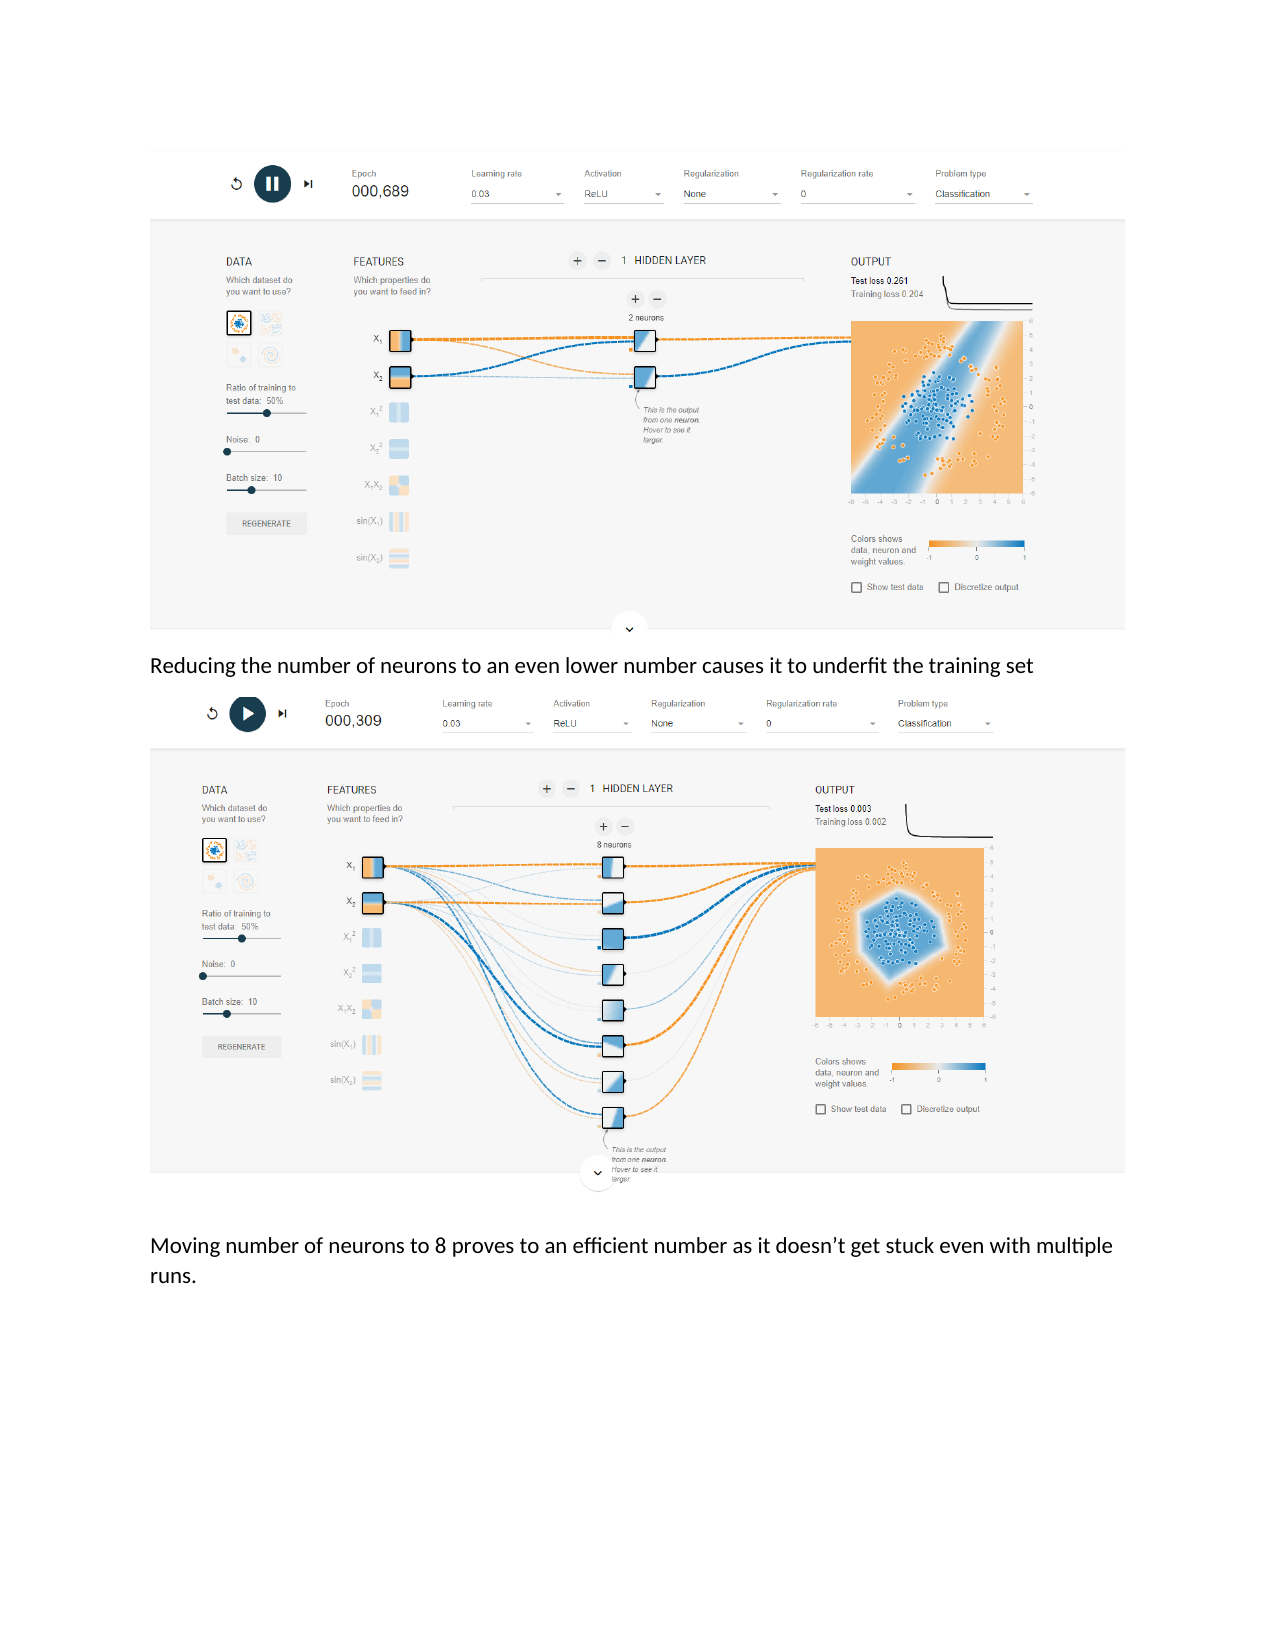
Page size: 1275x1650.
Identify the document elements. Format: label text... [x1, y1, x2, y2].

text Reducing the number of neurons to an even lower number causes it to underfit the training set [150, 651, 1125, 679]
text Moving number of neurons to 8 proves to an efficient number as it doesn’t get stuck even with multiple runs. [150, 1231, 1125, 1290]
picture [150, 150, 1125, 633]
picture [150, 697, 1125, 1213]
